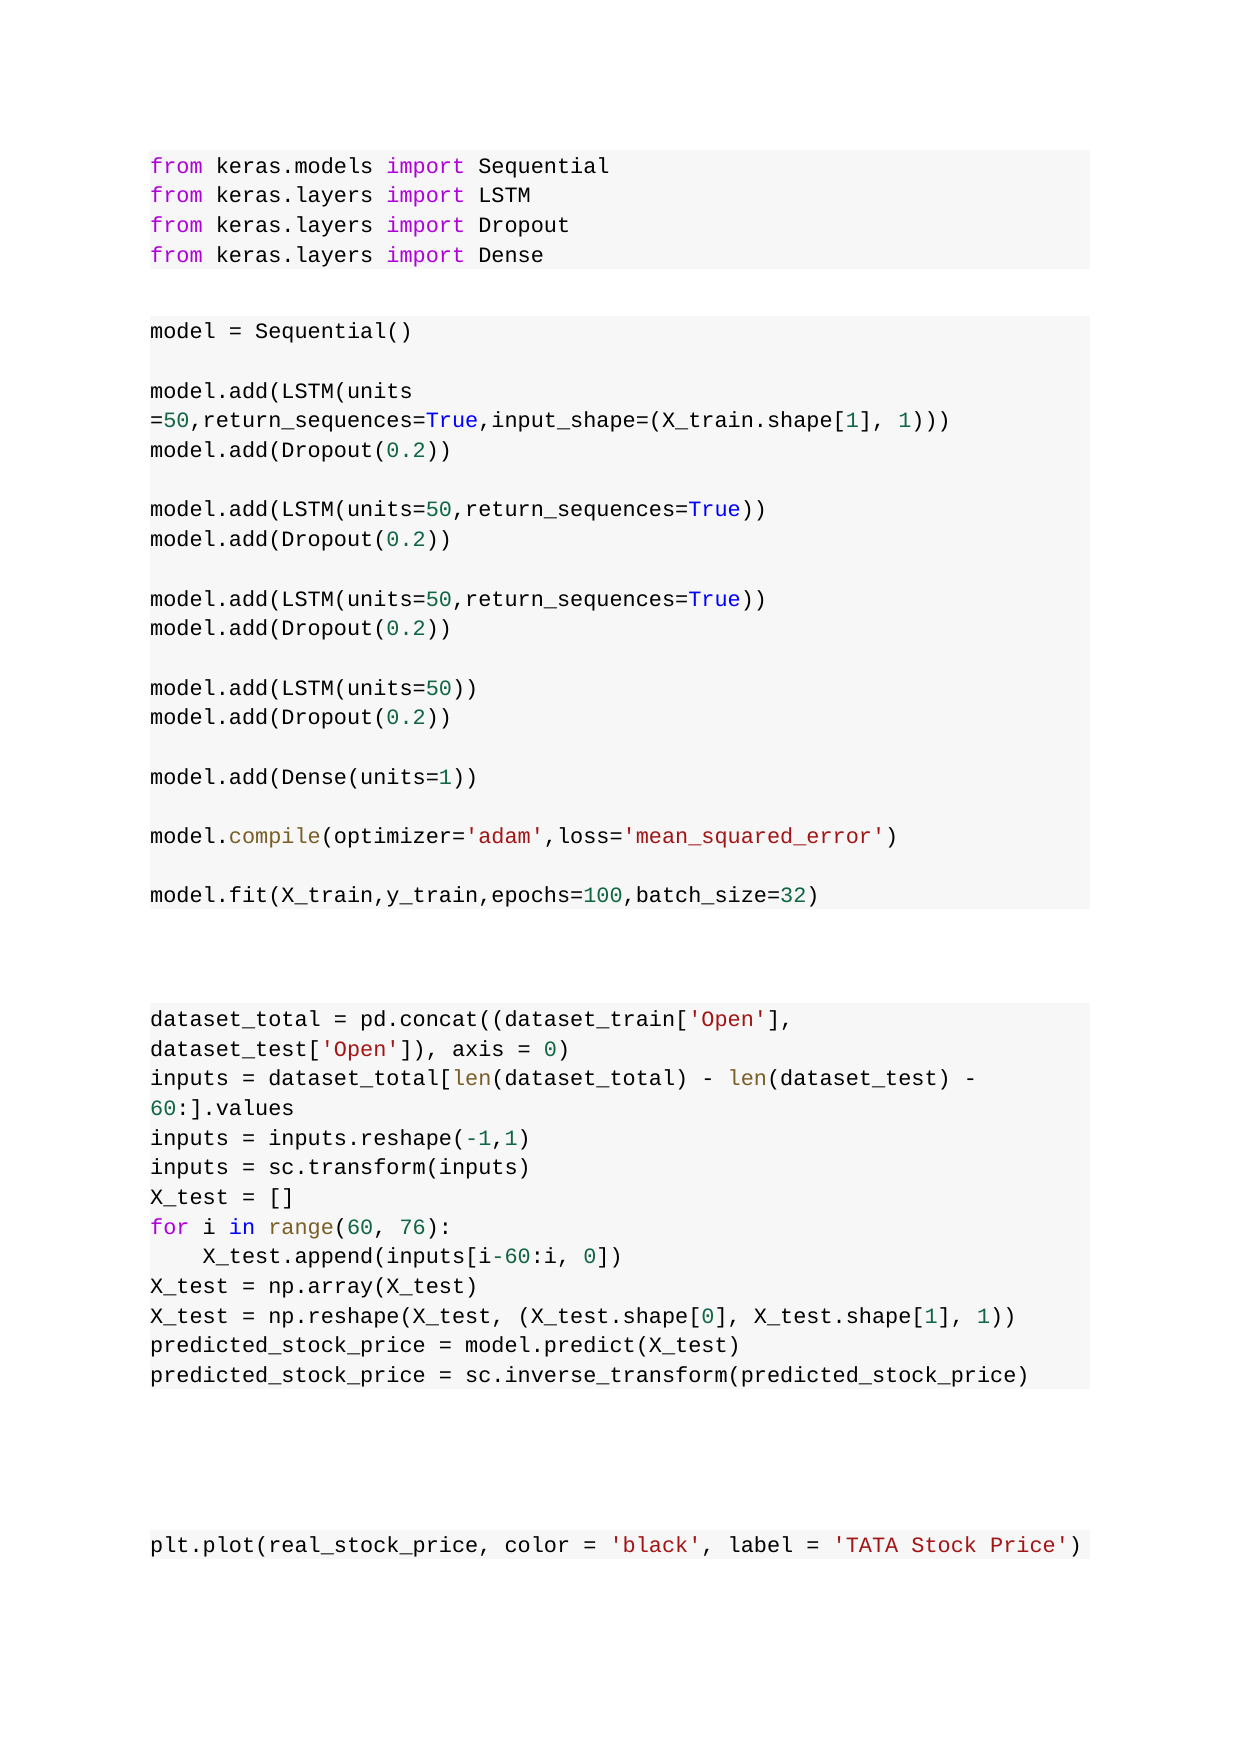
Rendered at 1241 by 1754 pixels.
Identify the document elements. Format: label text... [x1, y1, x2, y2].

text from keras.layers import LSTM [150, 180, 1090, 209]
text model.fit(X_train,y_train,epochs=100,batch_size=32) [150, 880, 1090, 909]
text model.add(LSTM(units=50,return_sequences=True)) [150, 583, 1090, 612]
text model.add(LSTM(units=50,return_sequences=True)) [150, 494, 1090, 523]
text model.add(LSTM(units=50)) [150, 672, 1090, 702]
text model.add(Dense(units=1)) [150, 761, 1090, 791]
text predicted_stock_price = model.predict(X_test) [150, 1330, 1090, 1359]
text model.add(LSTM(units=50,return_sequences=True,input_shape=(X_train.shape[1], 1))) [150, 375, 1090, 434]
text from keras.layers import Dropout [150, 209, 1090, 239]
text model.add(Dropout(0.2)) [150, 702, 1090, 731]
text dataset_total = pd.concat((dataset_train['Open'], dataset_test['Open']), axis = 0) [150, 1003, 1090, 1062]
text model.add(Dropout(0.2)) [150, 434, 1090, 464]
text inputs = dataset_total[len(dataset_total) - len(dataset_test) - 60:].values [150, 1062, 1090, 1122]
text inputs = inputs.reshape(-1,1) [150, 1122, 1090, 1152]
text X_test = np.reshape(X_test, (X_test.shape[0], X_test.shape[1], 1)) [150, 1300, 1090, 1330]
text model.compile(optimizer='adam',loss='mean_squared_error') [150, 820, 1090, 850]
text predicted_stock_price = sc.inverse_transform(predicted_stock_price) [150, 1359, 1090, 1389]
text model.add(Dropout(0.2)) [150, 523, 1090, 553]
text model.add(Dropout(0.2)) [150, 612, 1090, 642]
text X_test = np.array(X_test) [150, 1270, 1090, 1300]
text X_test.append(inputs[i-60:i, 0]) [150, 1241, 1090, 1270]
text plt.plot(real_stock_price, color = 'black', label = 'TATA Stock Price') [150, 1530, 1090, 1559]
text for i in range(60, 76): [150, 1211, 1090, 1241]
text model = Sequential() [150, 316, 1090, 345]
text inputs = sc.transform(inputs) [150, 1152, 1090, 1181]
text from keras.layers import Dense [150, 239, 1090, 269]
text from keras.models import Sequential [150, 150, 1090, 180]
text X_test = [] [150, 1181, 1090, 1211]
